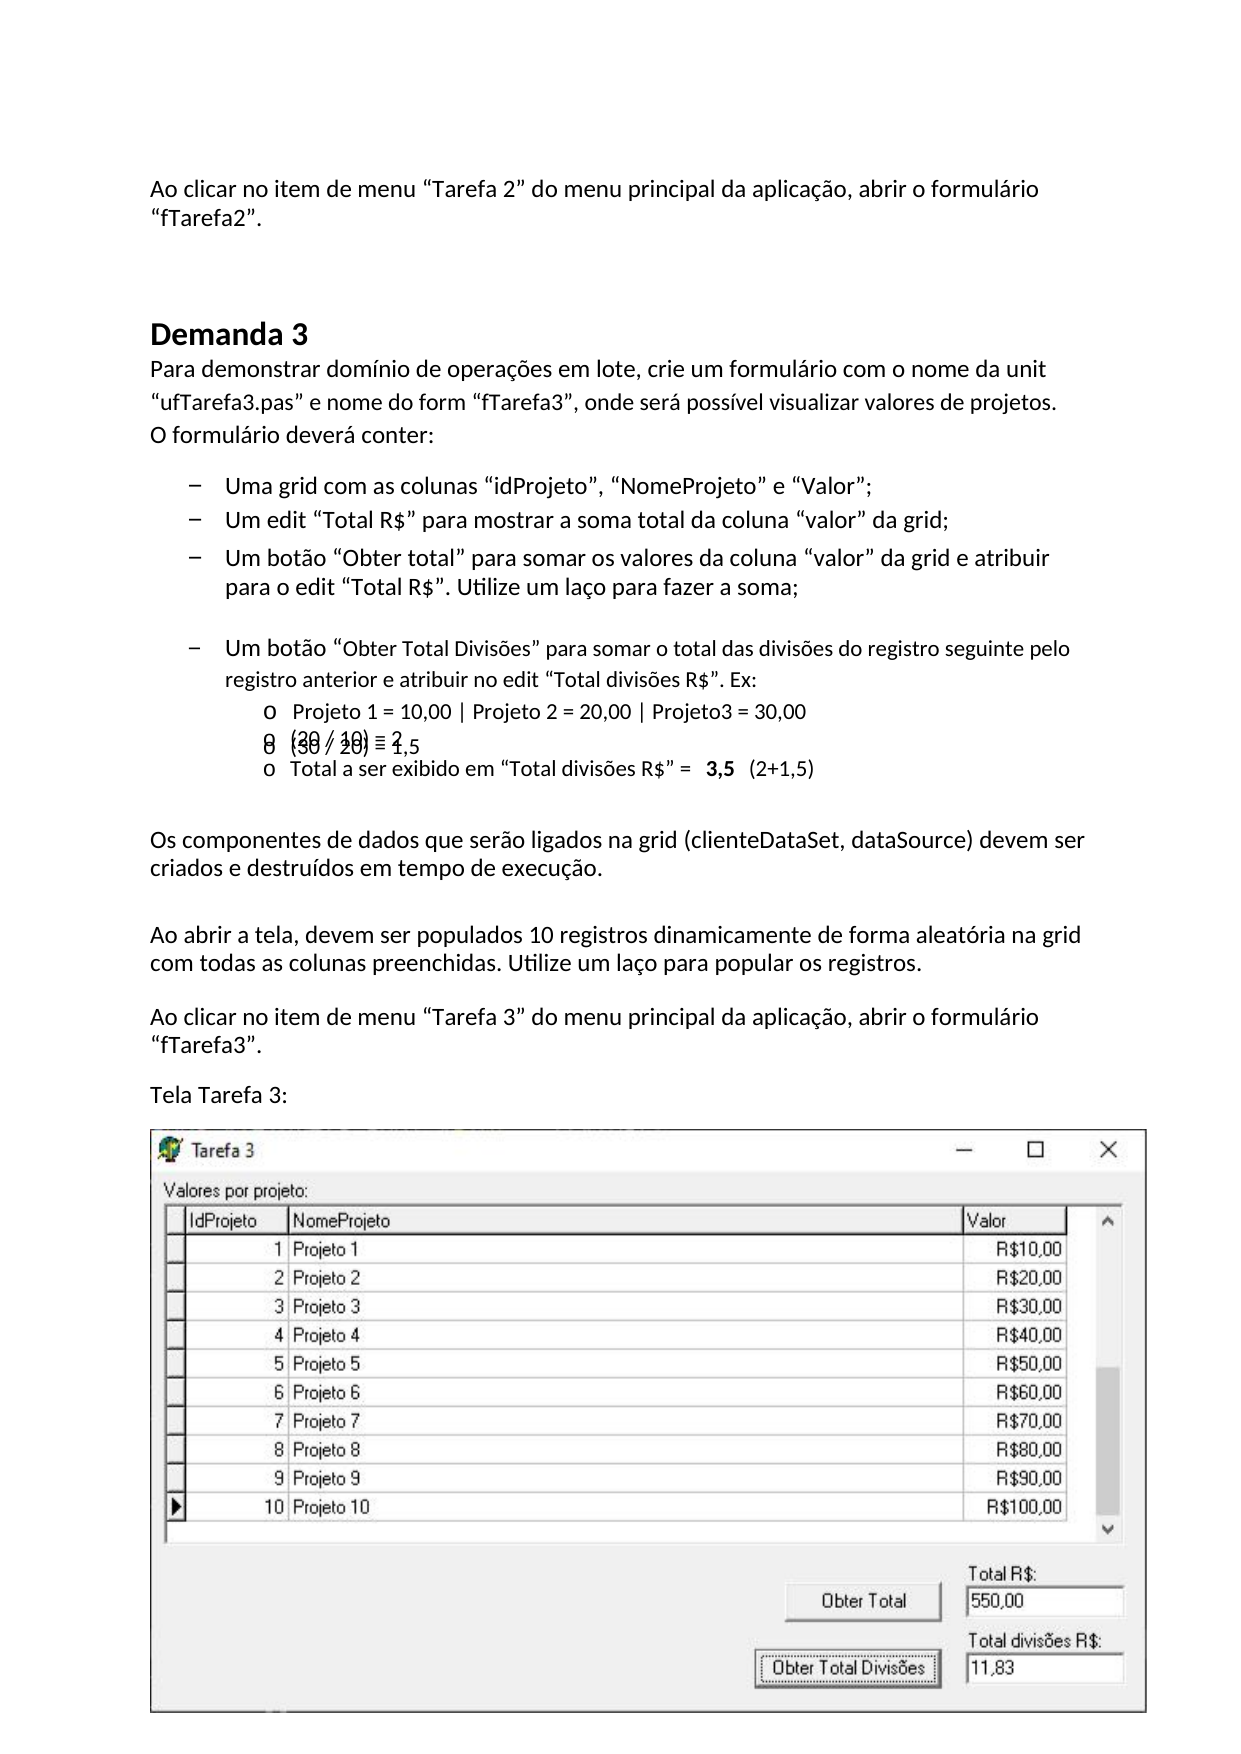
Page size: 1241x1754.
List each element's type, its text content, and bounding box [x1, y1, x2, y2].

list Um edit “Total R$” para mostrar a soma total da coluna “valor” da grid; [188, 504, 1090, 534]
text O formulário deverá conter: [150, 419, 1090, 449]
text Tela Tarefa 3: [150, 1079, 1090, 1109]
list Um botão “Obter total” para somar os valores da coluna “valor” da grid e atribuir para o edit “Total R$”. Utilize um laço para fazer a soma; [188, 543, 1090, 602]
text registro anterior e atribuir no edit “Total divisões R$”. Ex: [225, 665, 1090, 693]
text “ufTarefa3.pas” e nome do form “fTarefa3”, onde será possível visualizar valores de projetos. [150, 387, 1090, 417]
picture [150, 1129, 1147, 1713]
text Demanda 3 [150, 312, 1090, 353]
text Ao abrir a tela, devem ser populados 10 registros dinamicamente de forma aleatória na grid com todas as colunas preenchidas. Utilize um laço para popular os registros. [150, 920, 1090, 978]
text Ao clicar no item de menu “Tarefa 3” do menu principal da aplicação, abrir o formulário “fTarefa3”. [150, 1003, 1090, 1060]
text o Projeto 1 = 10,00 | Projeto 2 = 20,00 | Projeto3 = 30,00 o (20 / 10) = 2 [262, 696, 836, 753]
text Para demonstrar domínio de operações em lote, crie um formulário com o nome da unit [150, 353, 1090, 384]
list Um botão “Obter Total Divisões” para somar o total das divisões do registro seguinte pelo [188, 632, 1090, 663]
text Os componentes de dados que serão ligados na grid (clienteDataSet, dataSource) devem ser criados e destruídos em tempo de execução. [150, 825, 1090, 883]
list Uma grid com as colunas “idProjeto”, “NomeProjeto” e “Valor”; [188, 470, 1090, 500]
text o Total a ser exibido em “Total divisões R$” = 3,5 (2+1,5) [262, 754, 1090, 784]
text Ao clicar no item de menu “Tarefa 2” do menu principal da aplicação, abrir o formulário “fTarefa2”. [150, 174, 1090, 232]
